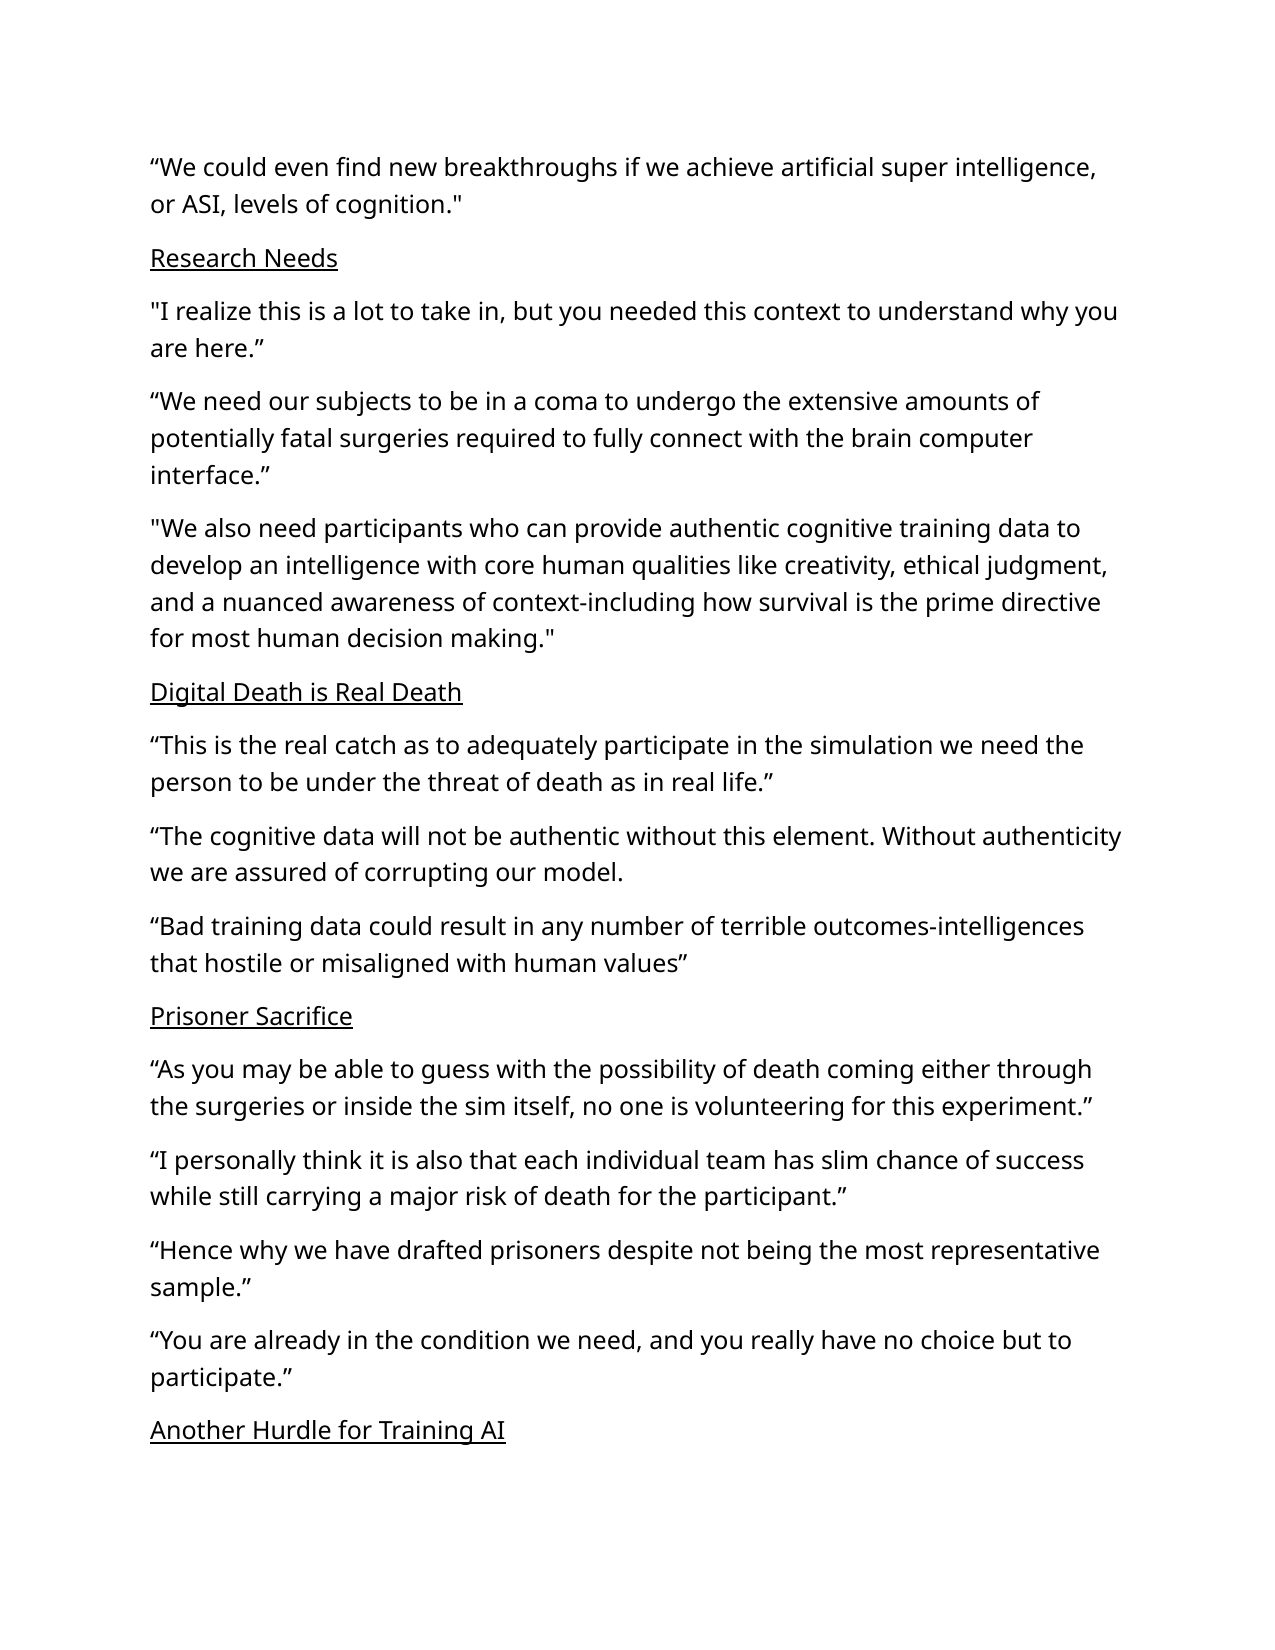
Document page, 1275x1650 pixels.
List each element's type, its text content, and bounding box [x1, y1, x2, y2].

text “Bad training data could result in any number of terrible outcomes-intelligences that hostile or misaligned with human values” [150, 908, 1125, 979]
text Another Hurdle for Training AI [150, 1413, 1125, 1447]
text Digital Death is Real Death [150, 674, 1125, 709]
text “We could even find new breakthroughs if we achieve artificial super intelligence, or ASI, levels of cognition." [150, 150, 1125, 221]
text "We also need participants who can provide authentic cognitive training data to develop an intelligence with core human qualities like creativity, ethical judgment, and a nuanced awareness of context-including how survival is the prime directive for most human decision making." [150, 511, 1125, 655]
text “I personally think it is also that each individual team has slim chance of success while still carrying a major risk of death for the participant.” [150, 1142, 1125, 1213]
text Prisoner Sacrifice [150, 999, 1125, 1033]
text “This is the real catch as to adequately participate in the simulation we need the person to be under the threat of death as in real life.” [150, 728, 1125, 799]
text “Hence why we have drafted prisoners despite not being the most representative sample.” [150, 1232, 1125, 1303]
text “You are already in the condition we need, and you really have no choice but to participate.” [150, 1323, 1125, 1393]
text “We need our subjects to be in a coma to undergo the extensive amounts of potentially fatal surgeries required to fully connect with the brain computer interface.” [150, 384, 1125, 491]
text “As you may be able to guess with the possibility of death coming either through the surgeries or inside the sim itself, no one is volunteering for this experiment.” [150, 1052, 1125, 1123]
text “The cognitive data will not be authentic without this element. Without authenticity we are assured of corrupting our model. [150, 818, 1125, 889]
text Research Needs [150, 240, 1125, 274]
text "I realize this is a lot to take in, but you needed this context to understand why you are here.” [150, 294, 1125, 364]
